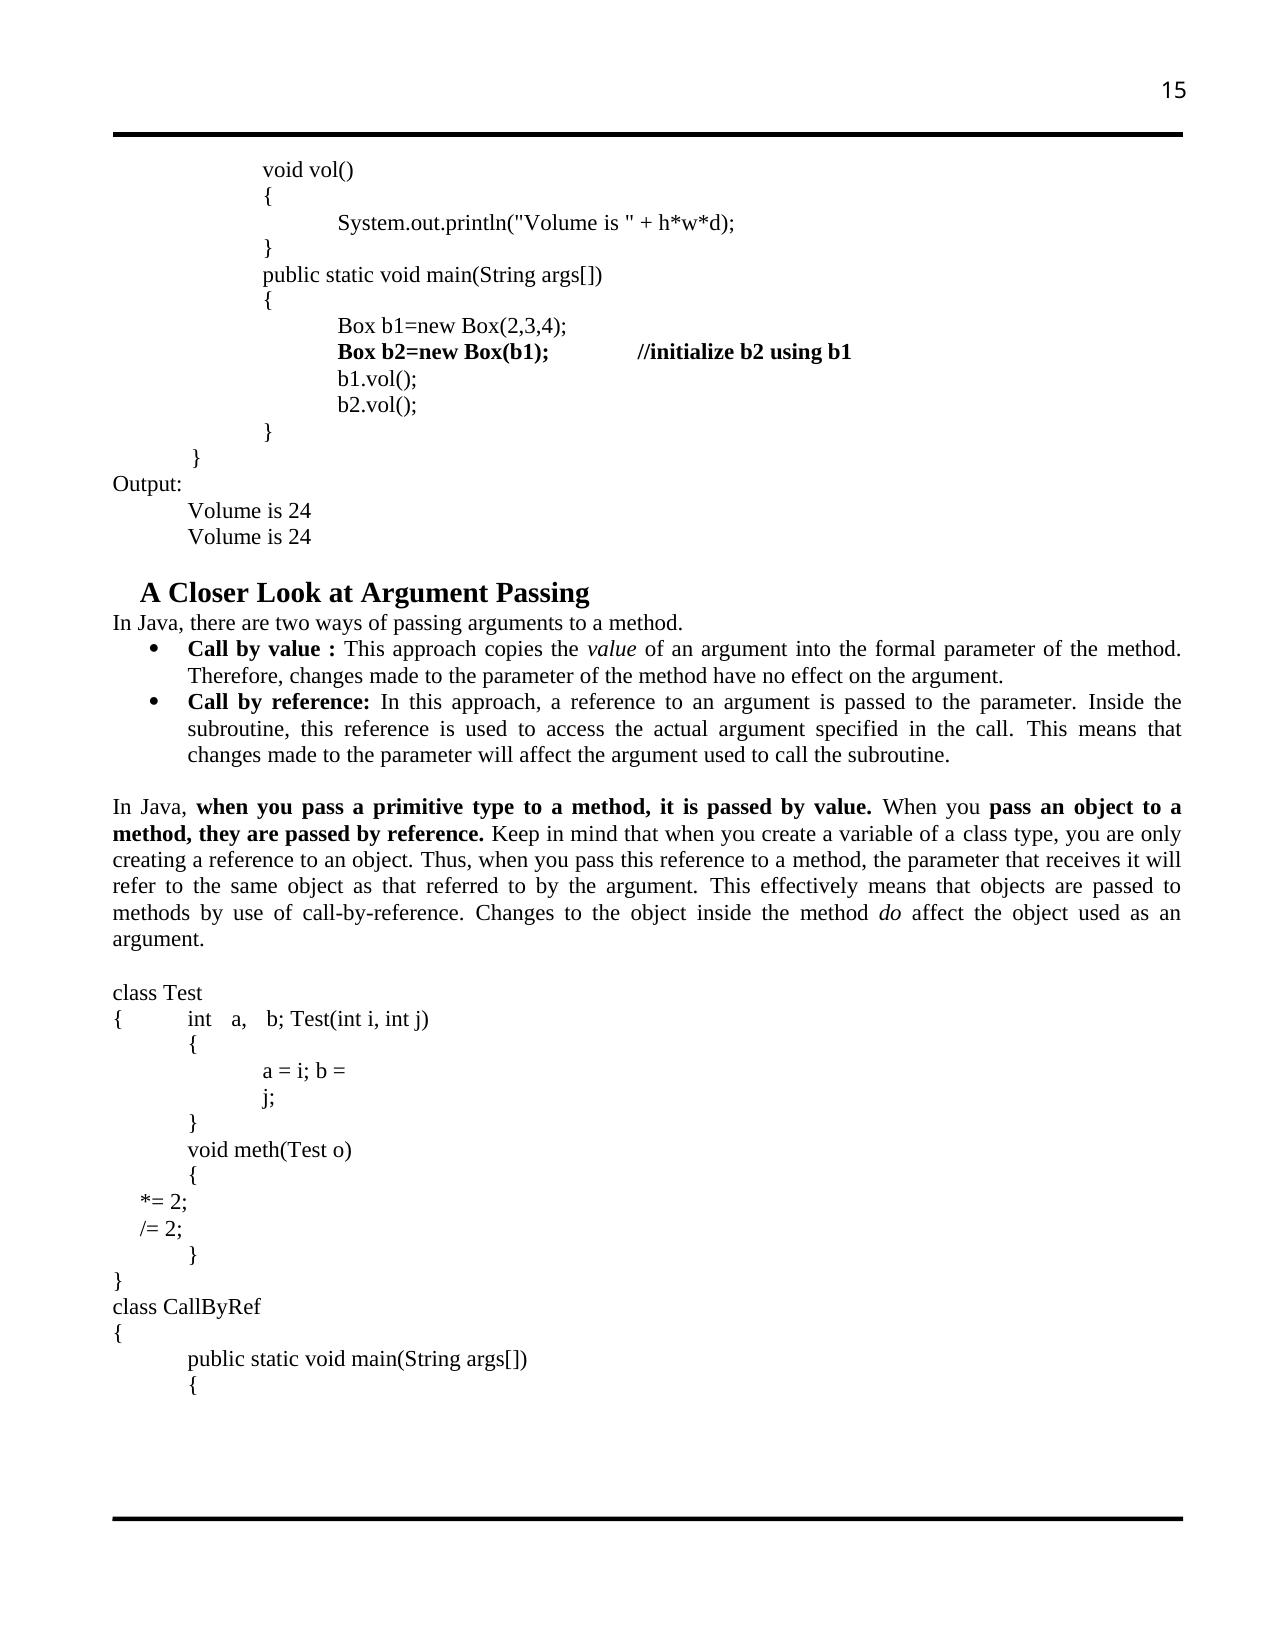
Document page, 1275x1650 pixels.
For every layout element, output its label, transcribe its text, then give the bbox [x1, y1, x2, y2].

text { int a, b; Test(int i, int j) [112, 1005, 436, 1031]
text Output: [112, 470, 206, 496]
text Volume is 24 [187, 497, 1194, 523]
text } [187, 1110, 1194, 1136]
list Call by value : This approach copies the value of an argument into the formal parameter of the method. Therefore, changes made to the parameter of the method have no effect on the argument. [150, 636, 1181, 688]
text { [187, 1031, 1194, 1057]
text In Java, when you pass a primitive type to a method, it is passed by value. When you pass an object to a method, they are passed by reference. Keep in mind that when you create a variable of a class type, you are only creating a reference to an object. Thus, when you pass this reference to a method, the parameter that receives it will refer to the same object as that referred to by the argument. This effectively means that objects are passed to methods by use of call-by-reference. Changes to the object inside the method do affect the object used as an argument. [112, 793, 1182, 951]
text } [262, 418, 1194, 444]
text a = i; b = j; [262, 1057, 347, 1110]
text public static void main(String args[]) [187, 1346, 1194, 1372]
text } [187, 1241, 1194, 1267]
text { [187, 1162, 1194, 1188]
text void vol() [262, 156, 1194, 183]
text { [262, 183, 1194, 208]
text In Java, there are two ways of passing arguments to a method. [112, 609, 1194, 636]
subtitle Box b2=new Box(b1); //initialize b2 using b1 [337, 339, 1194, 364]
list /= 2; [102, 1214, 1194, 1241]
text } [102, 444, 202, 470]
text } [262, 235, 1194, 261]
text public static void main(String args[]) [262, 261, 1194, 287]
text Box b1=new Box(2,3,4); [337, 313, 1194, 339]
text b2.vol(); [337, 391, 1194, 418]
text } [112, 1267, 1194, 1293]
text { [187, 1372, 1194, 1397]
text { [262, 287, 1194, 313]
text { [112, 1320, 1194, 1346]
text void meth(Test o) [187, 1136, 1194, 1162]
text class CallByRef [112, 1293, 1194, 1320]
list *= 2; [102, 1188, 1194, 1214]
text class Test [112, 979, 1194, 1005]
subtitle A Closer Look at Argument Passing [102, 576, 1194, 609]
list Call by reference: In this approach, a reference to an argument is passed to the parameter. Inside the subroutine, this reference is used to access the actual argument specified in the call. This means that changes made to the parameter will affect the argument used to call the subroutine. [150, 688, 1182, 767]
text b1.vol(); [337, 365, 1194, 391]
text Volume is 24 [187, 523, 1194, 550]
text System.out.println("Volume is " + h*w*d); [337, 209, 1194, 235]
